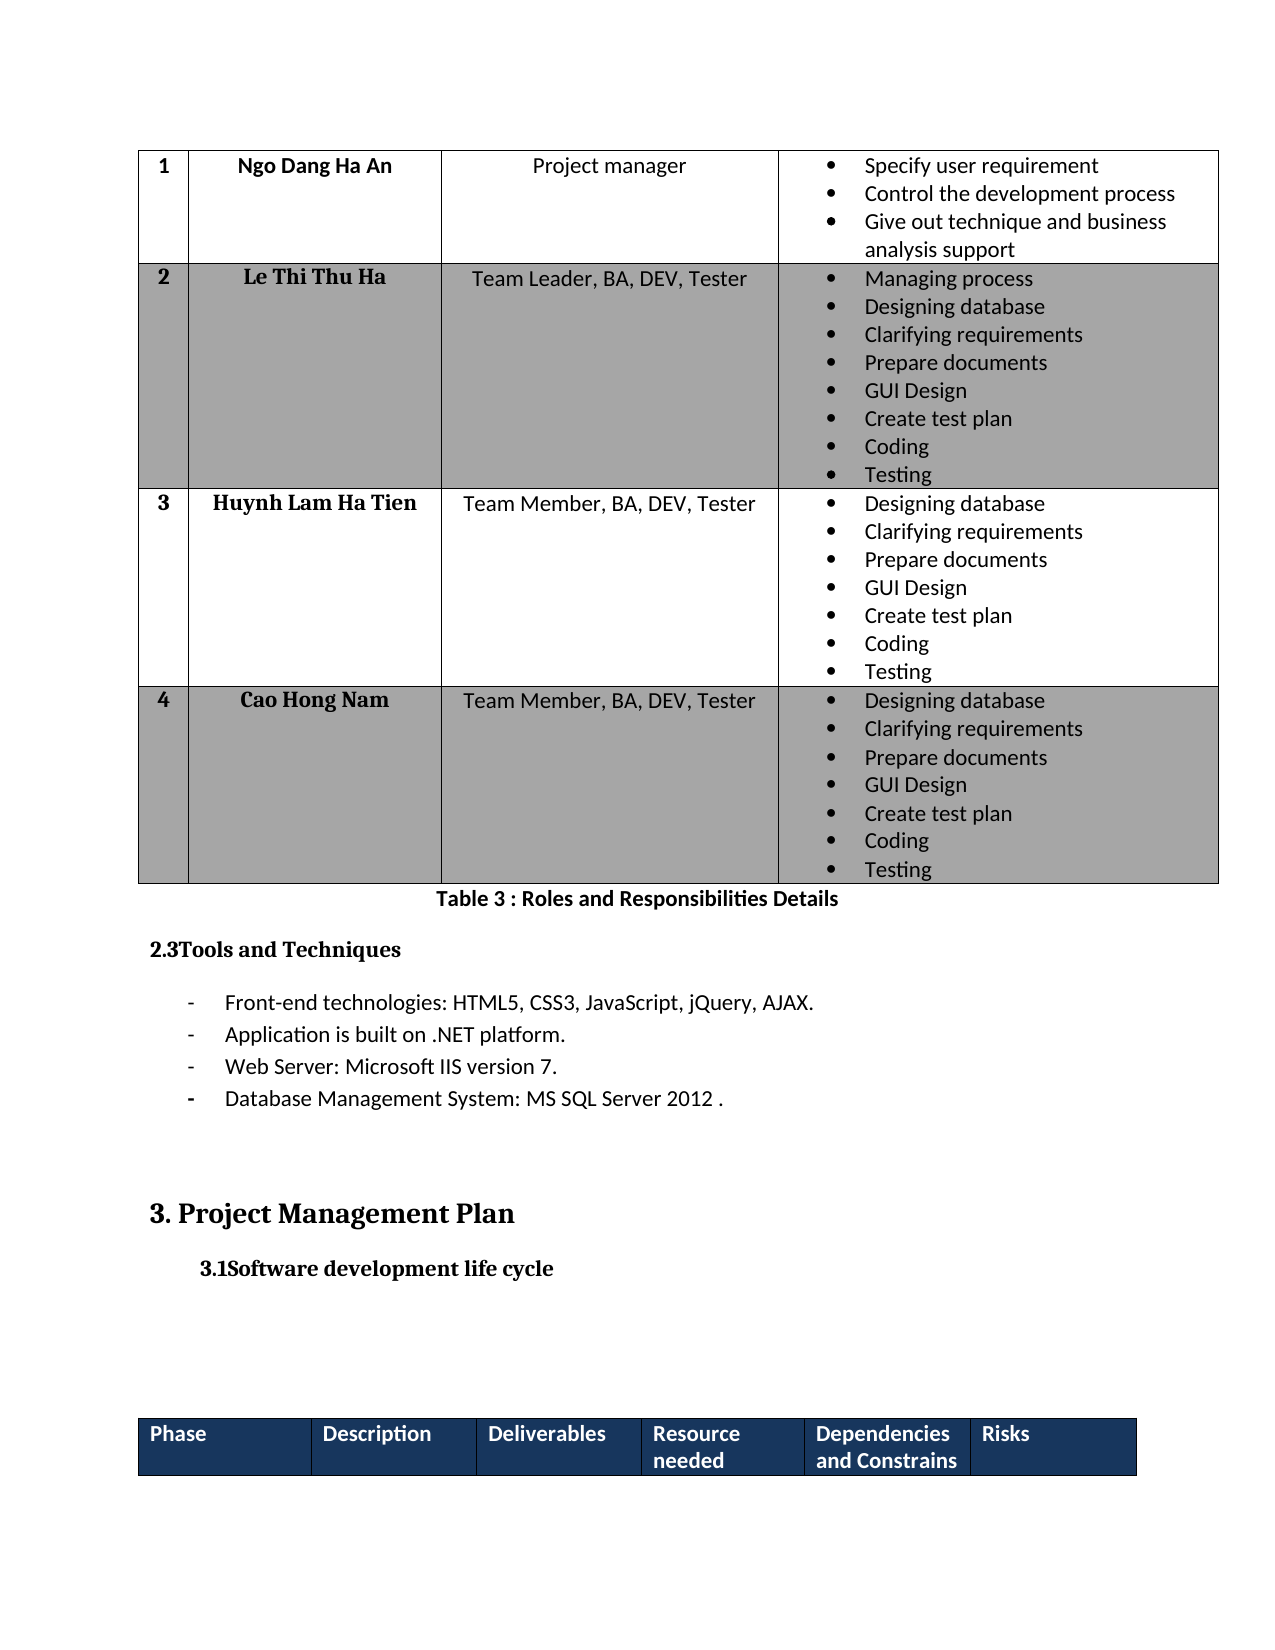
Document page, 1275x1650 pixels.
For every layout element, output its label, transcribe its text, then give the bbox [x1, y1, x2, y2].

table_header Risks [971, 1419, 1136, 1475]
text 2.3Tools and Techniques [150, 937, 1125, 963]
table_cell Cao Hong Nam [189, 687, 441, 883]
table_cell Team Member, BA, DEV, Tester [442, 489, 778, 686]
list Front-end technologies: HTML5, CSS3, JavaScript, jQuery, AJAX. [187, 988, 1125, 1016]
list Web Server: Microsoft IIS version 7. [187, 1052, 1125, 1080]
table_cell 2 [139, 264, 188, 488]
table_header Description [312, 1419, 476, 1475]
list Database Management System: MS SQL Server 2012 . [187, 1084, 1125, 1112]
table_header Resource needed [642, 1419, 804, 1475]
text Table 3 : Roles and Responsibilities Details [150, 884, 1125, 912]
table_cell 3 [139, 489, 188, 686]
text 3. Project Management Plan [150, 1197, 1125, 1230]
table_cell Designing database Clarifying requirements Prepare documents GUI Design Create test plan Coding Testing [779, 687, 1218, 883]
table_cell Designing database Clarifying requirements Prepare documents GUI Design Create test plan Coding Testing [779, 489, 1218, 686]
table_cell Le Thi Thu Ha [189, 264, 441, 488]
table_cell 4 [139, 687, 188, 883]
table_cell Team Leader, BA, DEV, Tester [442, 264, 778, 488]
list Application is built on .NET platform. [187, 1020, 1125, 1048]
table_cell Managing process Designing database Clarifying requirements Prepare documents GUI Design Create test plan Coding Testing [779, 264, 1218, 488]
table_cell Huynh Lam Ha Tien [189, 489, 441, 686]
table_cell Specify user requirement Control the development process Give out technique and business analysis support [779, 151, 1218, 263]
table_cell Team Member, BA, DEV, Tester [442, 687, 778, 883]
text 3.1Software development life cycle [150, 1256, 1125, 1282]
table_header Deliverables [477, 1419, 641, 1475]
table_cell Ngo Dang Ha An [189, 151, 441, 263]
table_cell Project manager [442, 151, 778, 263]
table_cell 1 [139, 151, 188, 263]
table_header Dependencies and Constrains [805, 1419, 970, 1475]
table_header Phase [139, 1419, 311, 1475]
